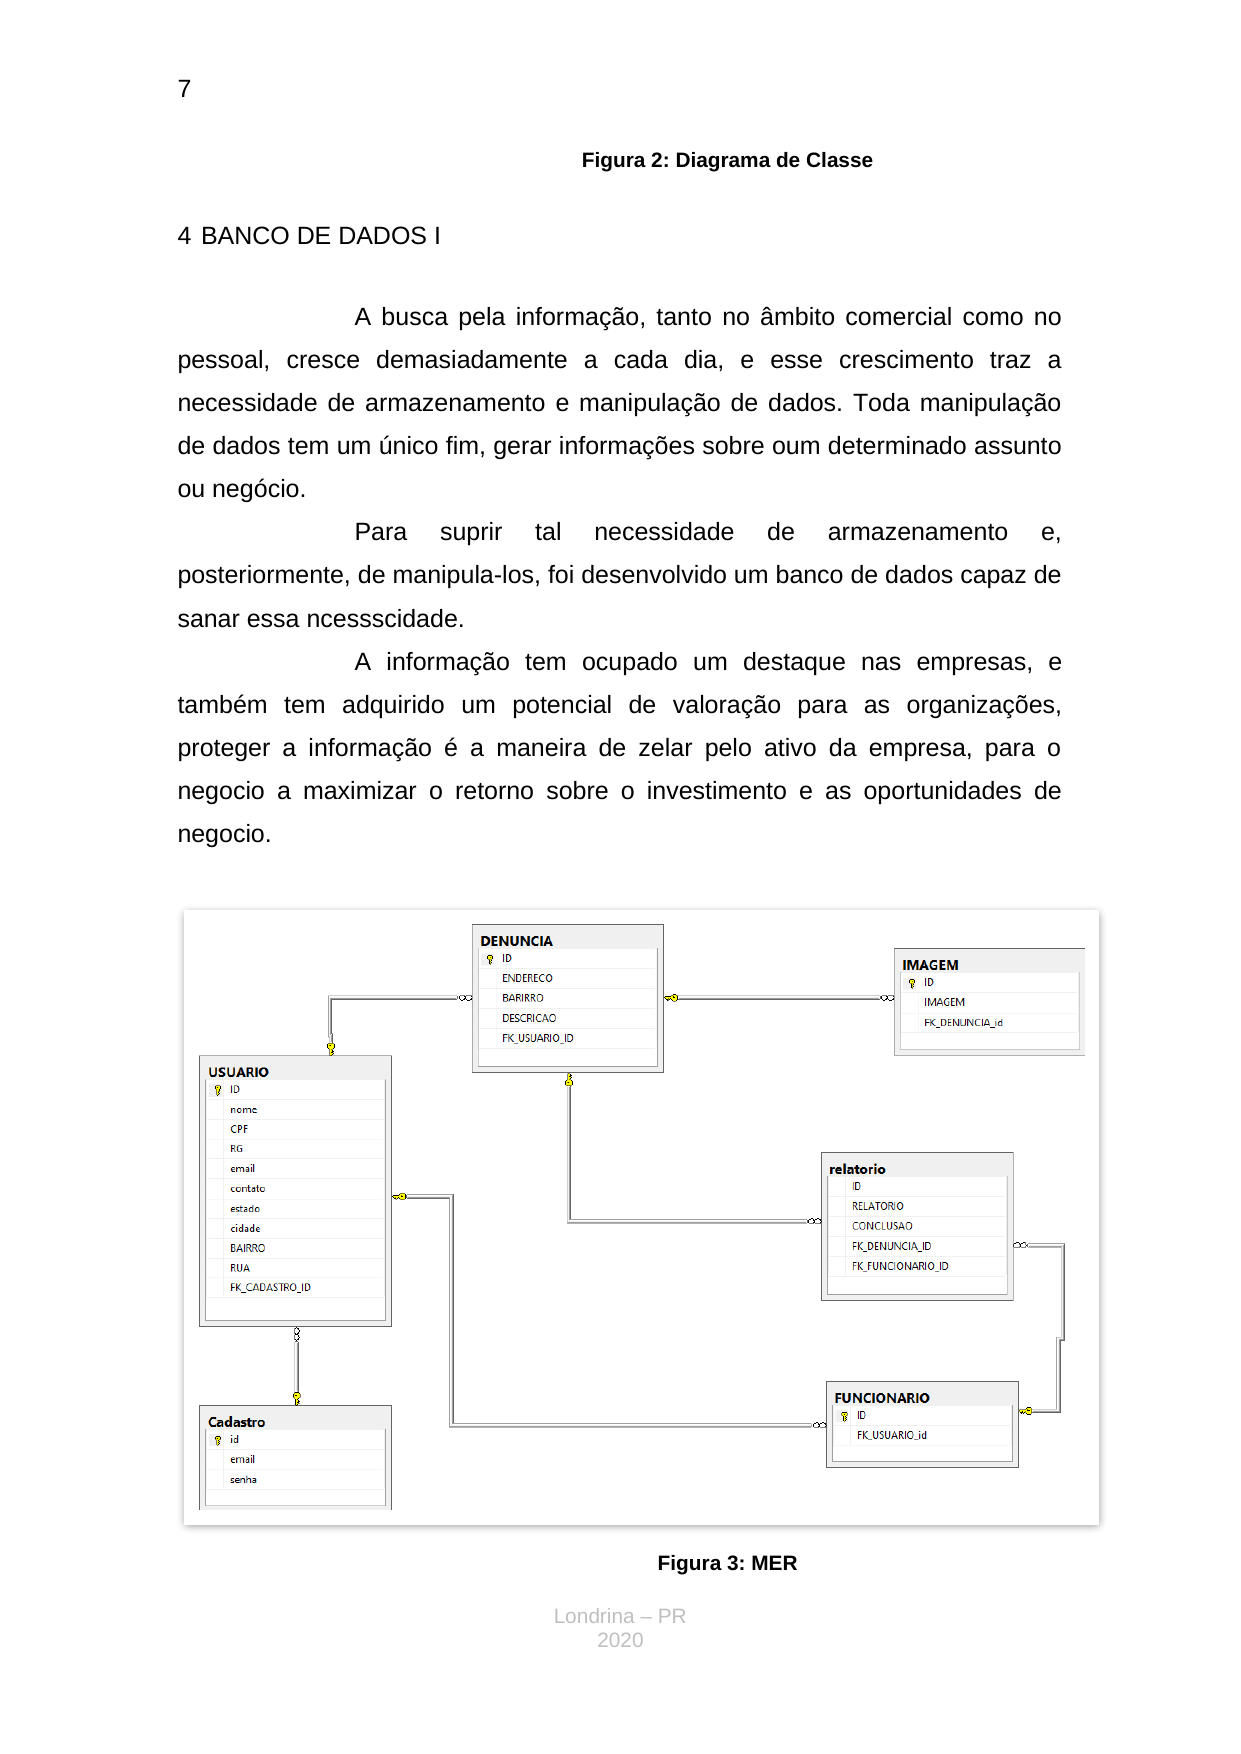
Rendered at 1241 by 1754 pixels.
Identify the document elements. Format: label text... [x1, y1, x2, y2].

subtitle Banco de Dados I [177, 221, 1063, 250]
picture [199, 924, 1085, 1510]
text Figura 2: Diagrama de Classe [392, 148, 1063, 172]
text Para suprir tal necessidade de armazenamento e, posteriormente, de manipula-los, foi desenvolvido um banco de dados capaz de sanar essa ncessscidade. [177, 517, 1063, 632]
text A busca pela informação, tanto no âmbito comercial como no pessoal, cresce demasiadamente a cada dia, e esse crescimento traz a necessidade de armazenamento e manipulação de dados. Toda manipulação de dados tem um único fim, gerar informações sobre oum determinado assunto ou negócio. [177, 302, 1063, 503]
text A informação tem ocupado um destaque nas empresas, e também tem adquirido um potencial de valoração para as organizações, proteger a informação é a maneira de zelar pelo ativo da empresa, para o negocio a maximizar o retorno sobre o investimento e as oportunidades de negocio. [177, 647, 1063, 848]
text Figura 3: MER [392, 1551, 1063, 1575]
